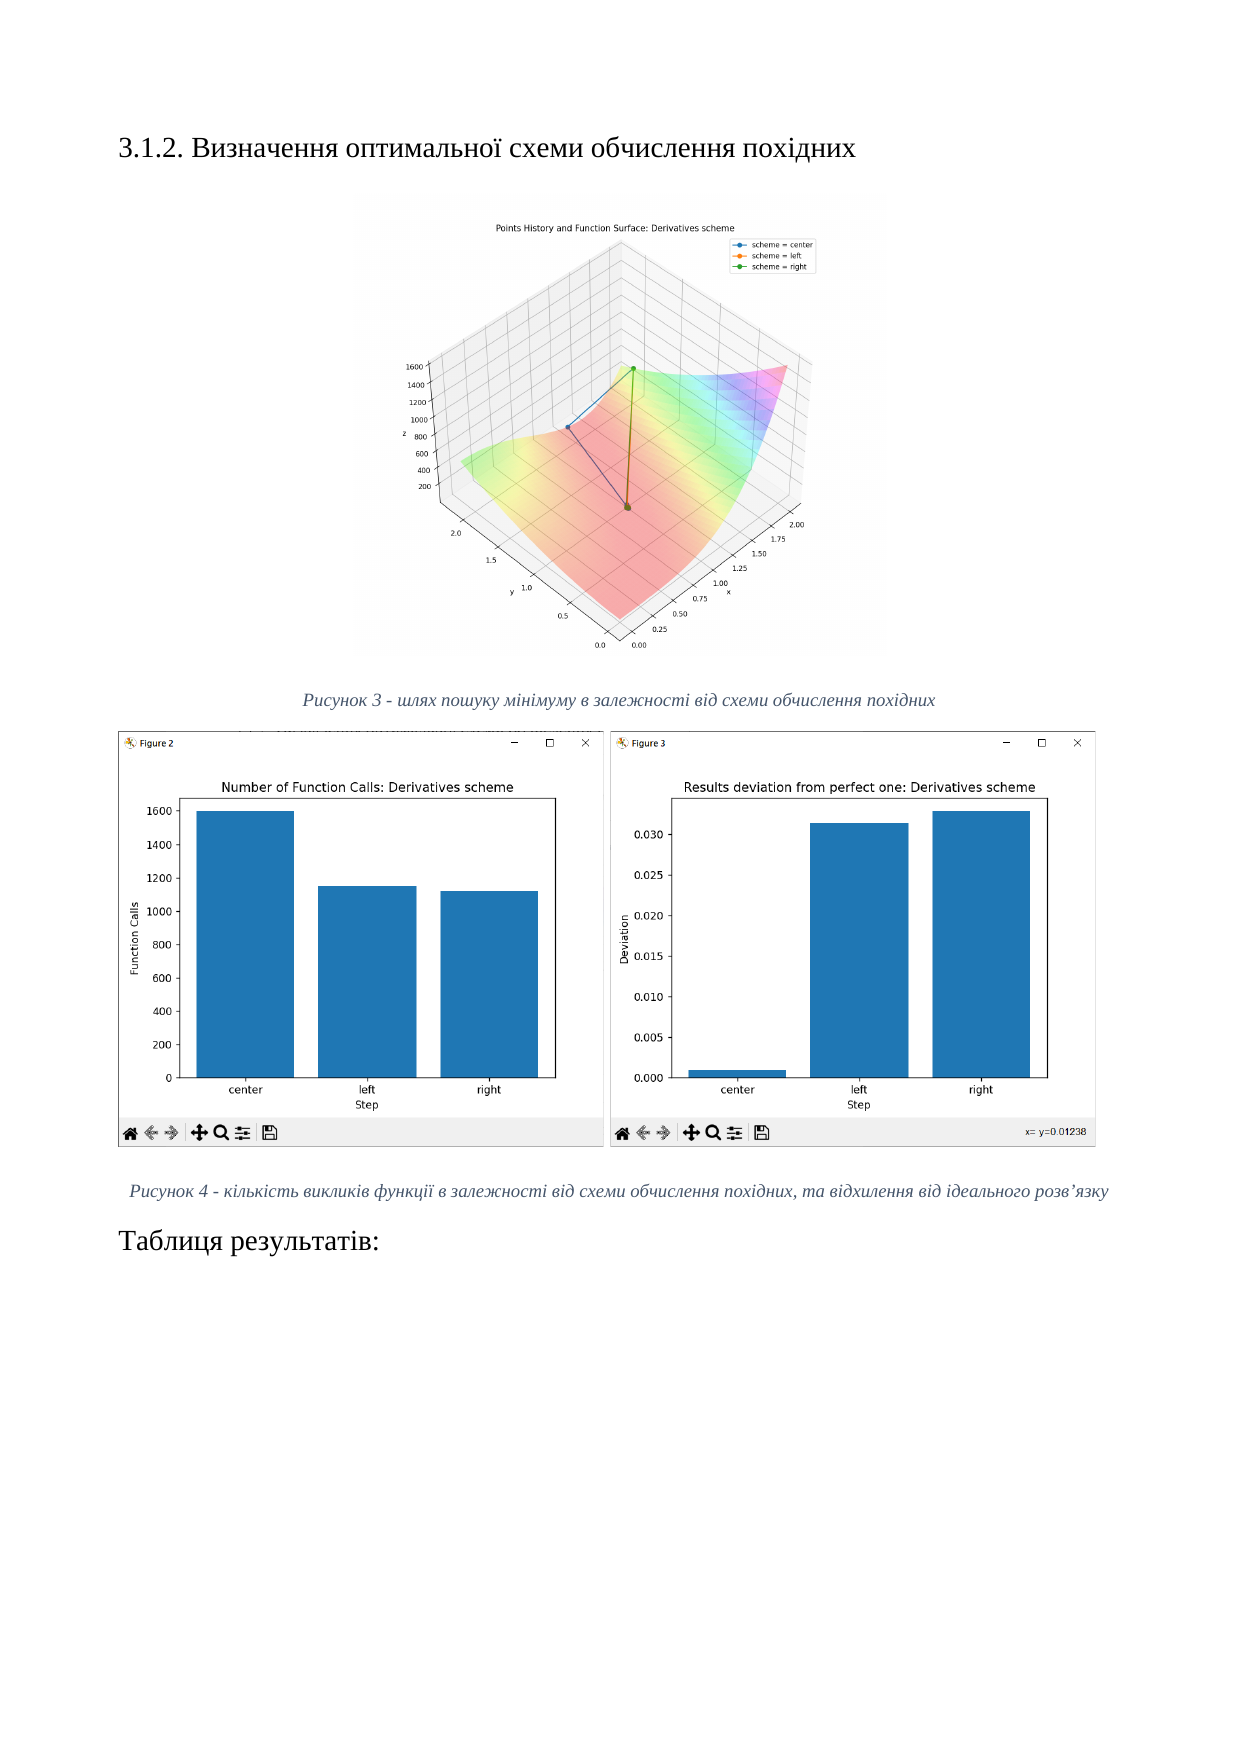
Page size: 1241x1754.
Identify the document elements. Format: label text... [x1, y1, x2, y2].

picture [118, 731, 604, 1147]
text Рисунок 3 - шлях пошуку мінімуму в залежності від схеми обчислення похідних [118, 689, 1122, 710]
text Таблиця результатів: [118, 1223, 1122, 1256]
text Рисунок 4 - кількість викликів функції в залежності від схеми обчислення похідних, та відхилення від ідеального розв’язку [118, 1180, 1122, 1202]
picture [610, 731, 1096, 1147]
picture [353, 193, 888, 656]
subtitle 3.1.2. Визначення оптимальної схеми обчислення похідних [118, 131, 1122, 164]
